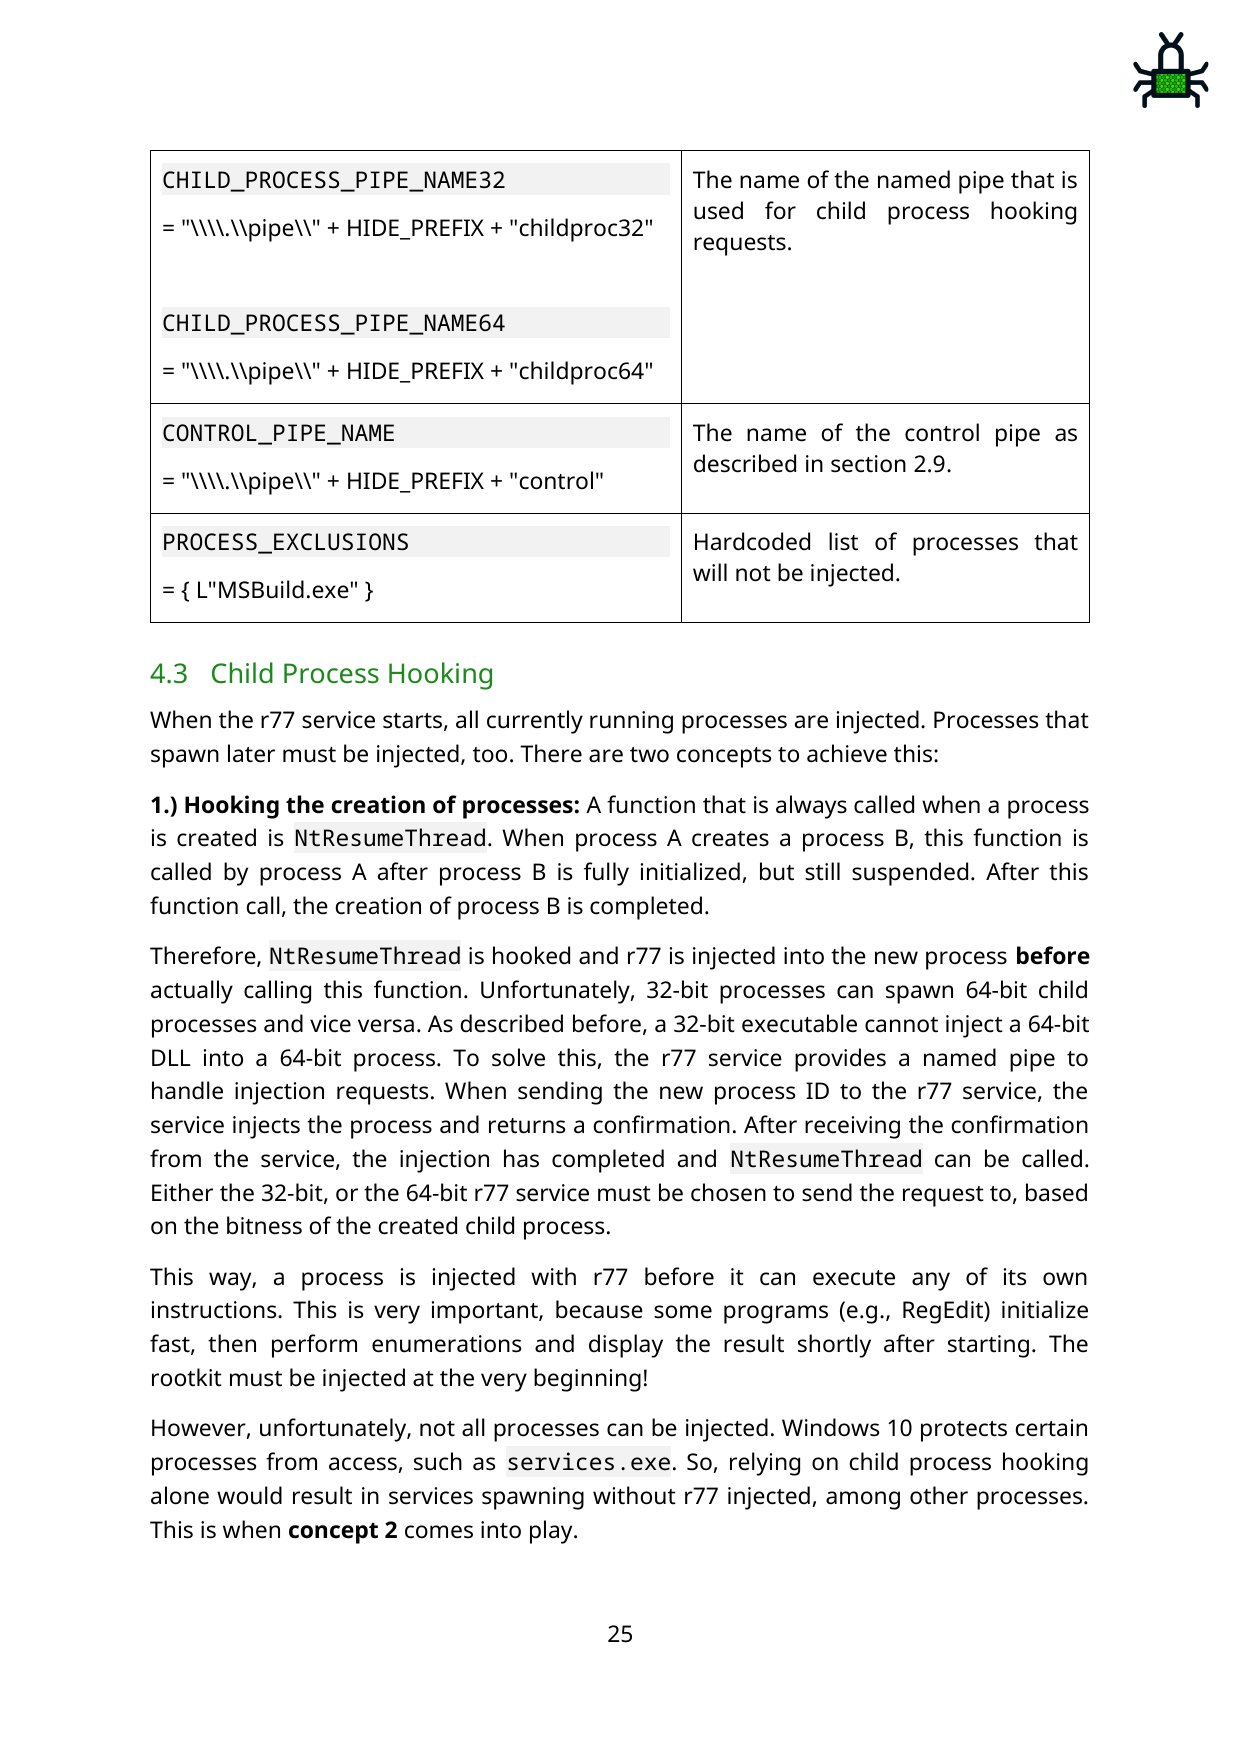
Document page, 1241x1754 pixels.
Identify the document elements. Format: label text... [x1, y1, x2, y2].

table_cell Hardcoded list of processes that will not be injected. [682, 514, 1089, 622]
table_cell CONTROL_PIPE_NAME = "\\\\.\\pipe\\" + HIDE_PREFIX + "control" [151, 404, 681, 512]
text Therefore, NtResumeThread is hooked and r77 is injected into the new process before actually calling this function. Unfortunately, 32-bit processes can spawn 64-bit child processes and vice versa. As described before, a 32-bit executable cannot inject a 64-bit DLL into a 64-bit process. To solve this, the r77 service provides a named pipe to handle injection requests. When sending the new process ID to the r77 service, the service injects the process and returns a confirmation. After receiving the confirmation from the service, the injection has completed and NtResumeThread can be called. Either the 32-bit, or the 64-bit r77 service must be chosen to send the request to, based on the bitness of the created child process. [150, 940, 1090, 1241]
subtitle Child Process Hooking [150, 654, 1090, 691]
table_cell PROCESS_EXCLUSIONS = { L"MSBuild.exe" } [151, 514, 681, 622]
picture [1133, 32, 1209, 108]
text This way, a process is injected with r77 before it can execute any of its own instructions. This is very important, because some programs (e.g., RegEdit) initialize fast, then perform enumerations and display the result shortly after starting. The rootkit must be injected at the very beginning! [150, 1261, 1090, 1393]
table_cell The name of the named pipe that is used for child process hooking requests. [682, 151, 1089, 403]
text However, unfortunately, not all processes can be injected. Windows 10 protects certain processes from access, such as services.exe. So, relying on child process hooking alone would result in services spawning without r77 injected, among other processes. This is when concept 2 comes into play. [150, 1412, 1090, 1545]
text When the r77 service starts, all currently running processes are injected. Processes that spawn later must be injected, too. There are two concepts to achieve this: [150, 704, 1090, 769]
text 1.) Hooking the creation of processes: A function that is always called when a process is created is NtResumeThread. When process A creates a process B, this function is called by process A after process B is fully initialized, but still suspended. After this function call, the creation of process B is completed. [150, 788, 1090, 921]
table_cell CHILD_PROCESS_PIPE_NAME32 = "\\\\.\\pipe\\" + HIDE_PREFIX + "childproc32" CHILD_PROCESS_PIPE_NAME64 = "\\\\.\\pipe\\" + HIDE_PREFIX + "childproc64" [151, 151, 681, 403]
table_cell The name of the control pipe as described in section 2.9. [682, 404, 1089, 512]
